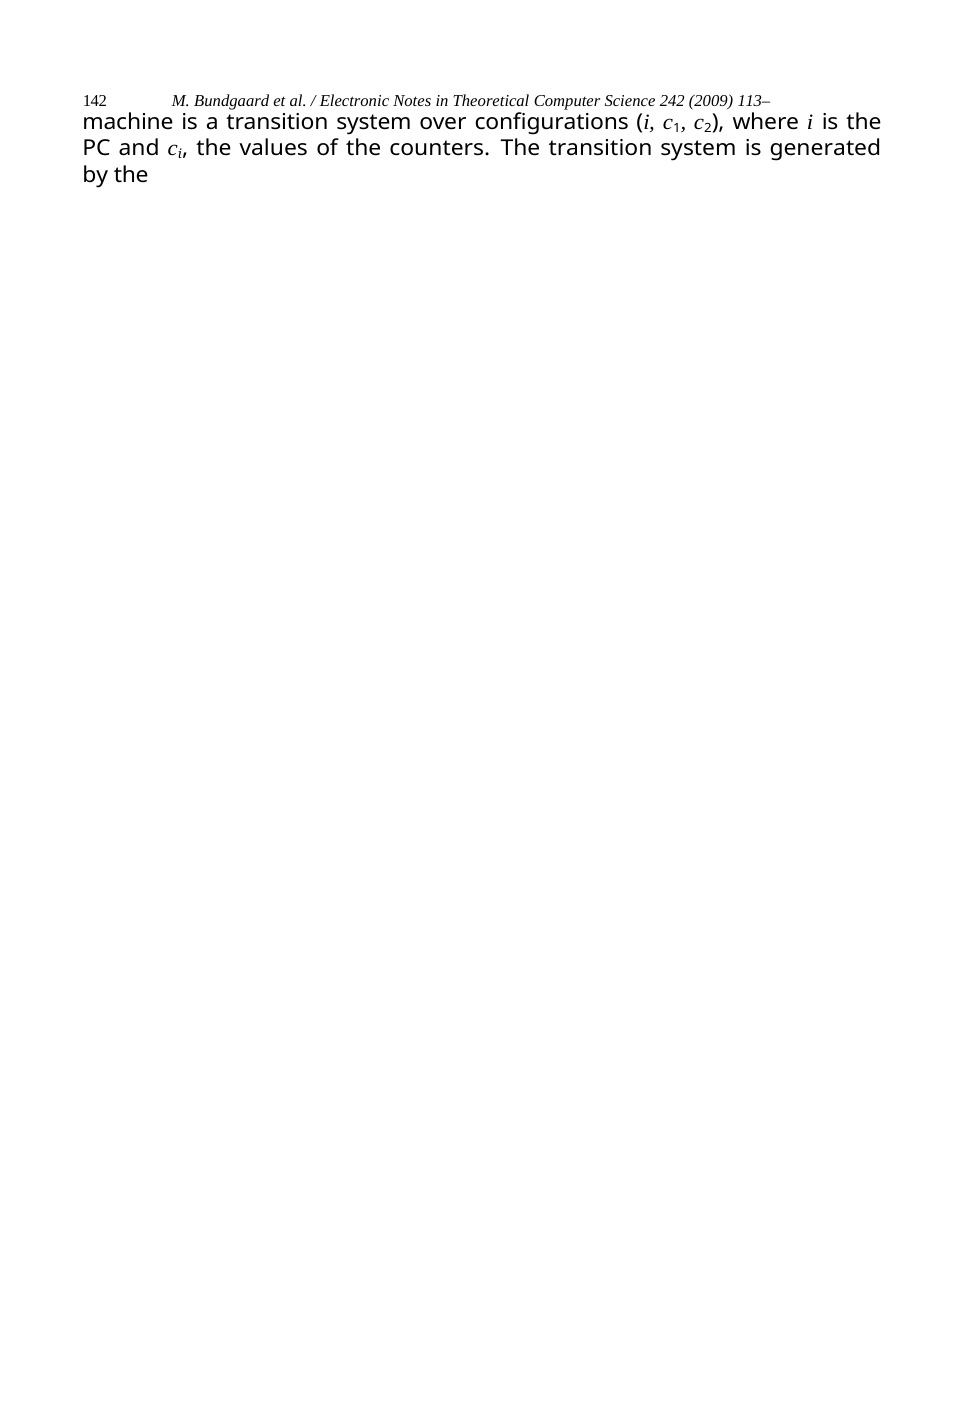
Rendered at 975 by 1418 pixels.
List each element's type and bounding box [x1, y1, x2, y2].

text [82, 108, 881, 189]
